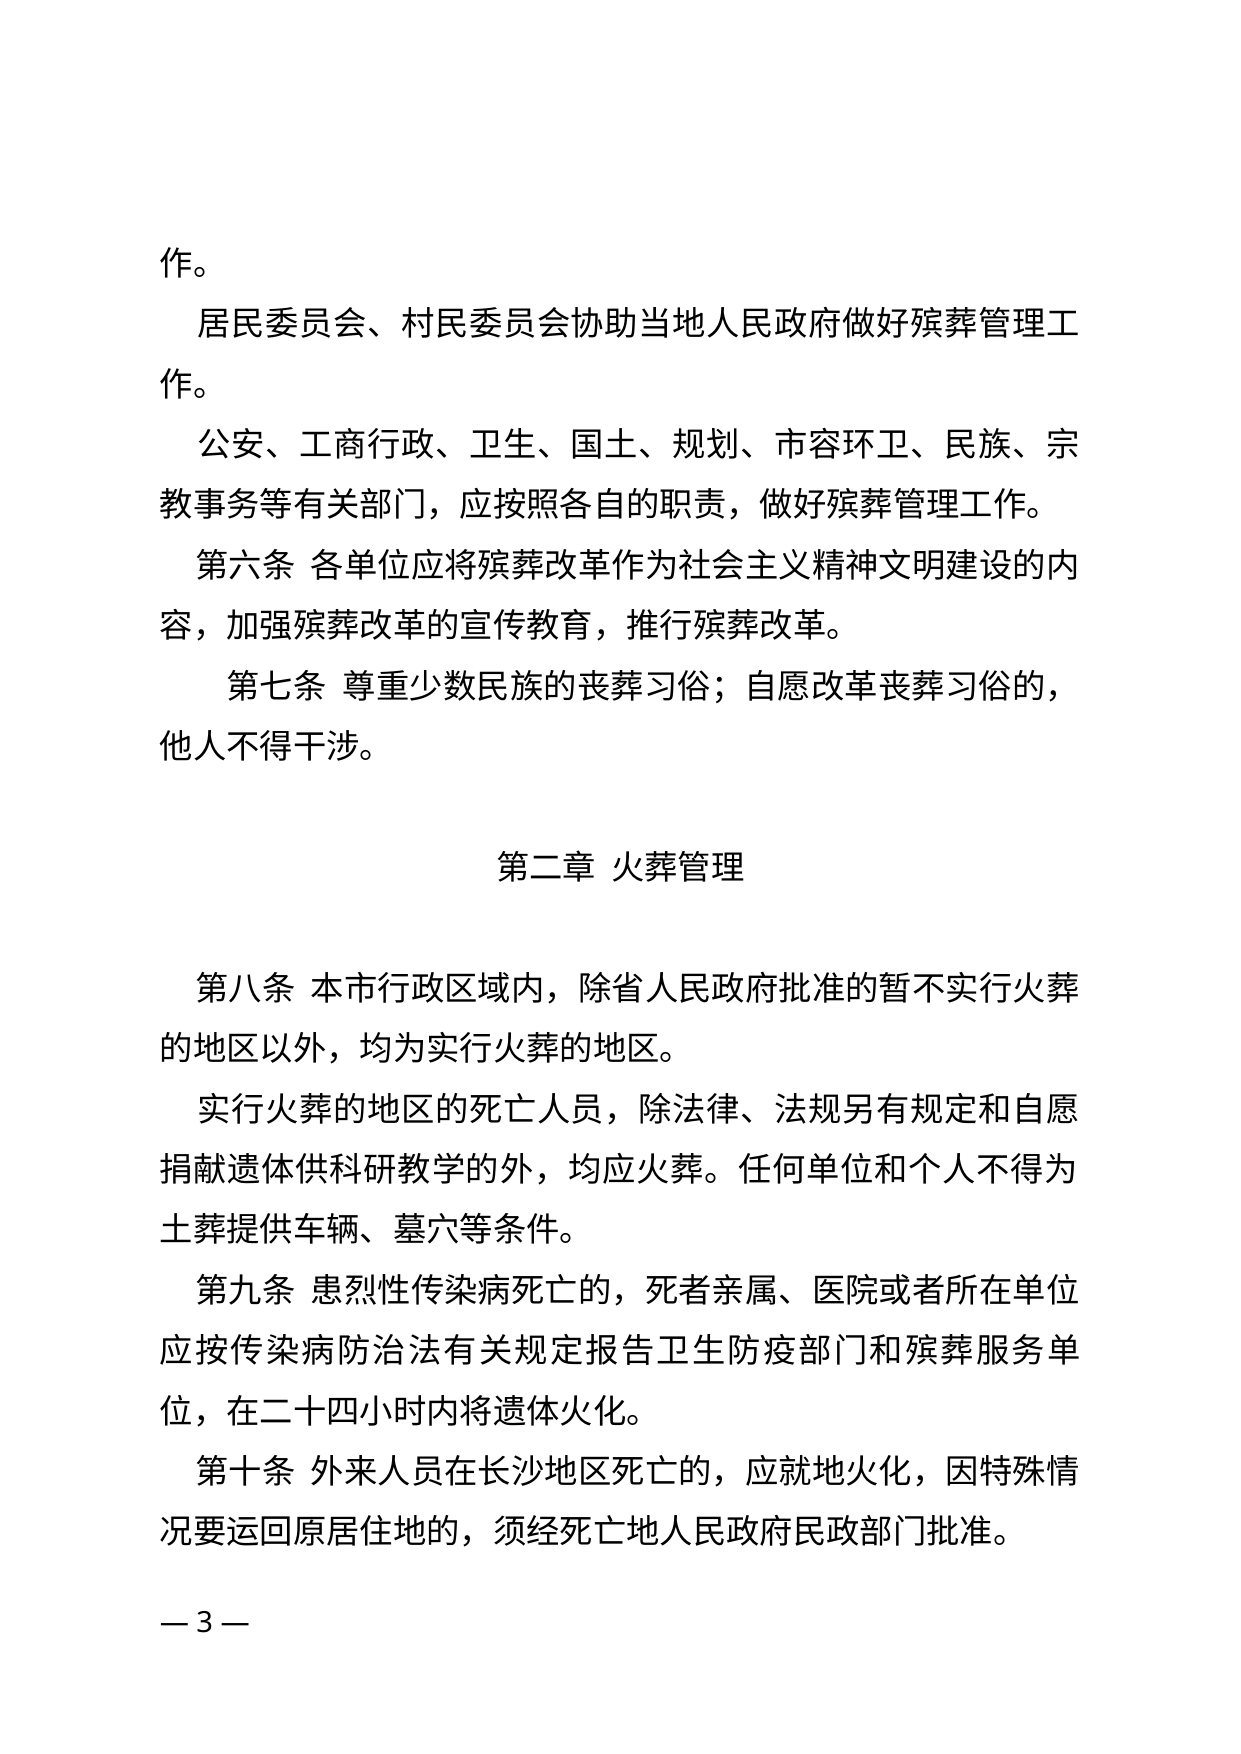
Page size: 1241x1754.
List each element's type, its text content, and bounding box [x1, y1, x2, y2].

text 第八条 本市行政区域内，除省人民政府批准的暂不实行火葬的地区以外，均为实行火葬的地区。 [159, 949, 1081, 1070]
text 公安、工商行政、卫生、国土、规划、市容环卫、民族、宗教事务等有关部门，应按照各自的职责，做好殡葬管理工作。 [159, 406, 1081, 526]
text 第六条 各单位应将殡葬改革作为社会主义精神文明建设的内容，加强殡葬改革的宣传教育，推行殡葬改革。 [159, 526, 1081, 647]
text 第九条 患烈性传染病死亡的，死者亲属、医院或者所在单位应按传染病防治法有关规定报告卫生防疫部门和殡葬服务单位，在二十四小时内将遗体火化。 [159, 1251, 1081, 1433]
text 第七条 尊重少数民族的丧葬习俗；自愿改革丧葬习俗的，他人不得干涉。 [159, 647, 1081, 768]
text 实行火葬的地区的死亡人员，除法律、法规另有规定和自愿捐献遗体供科研教学的外，均应火葬。任何单位和个人不得为土葬提供车辆、墓穴等条件。 [159, 1070, 1081, 1251]
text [159, 224, 1081, 285]
text 第十条 外来人员在长沙地区死亡的，应就地火化，因特殊情况要运回原居住地的，须经死亡地人民政府民政部门批准。 [159, 1433, 1081, 1553]
text 第二章 火葬管理 [159, 828, 1081, 889]
text 居民委员会、村民委员会协助当地人民政府做好殡葬管理工作。 [159, 285, 1081, 406]
